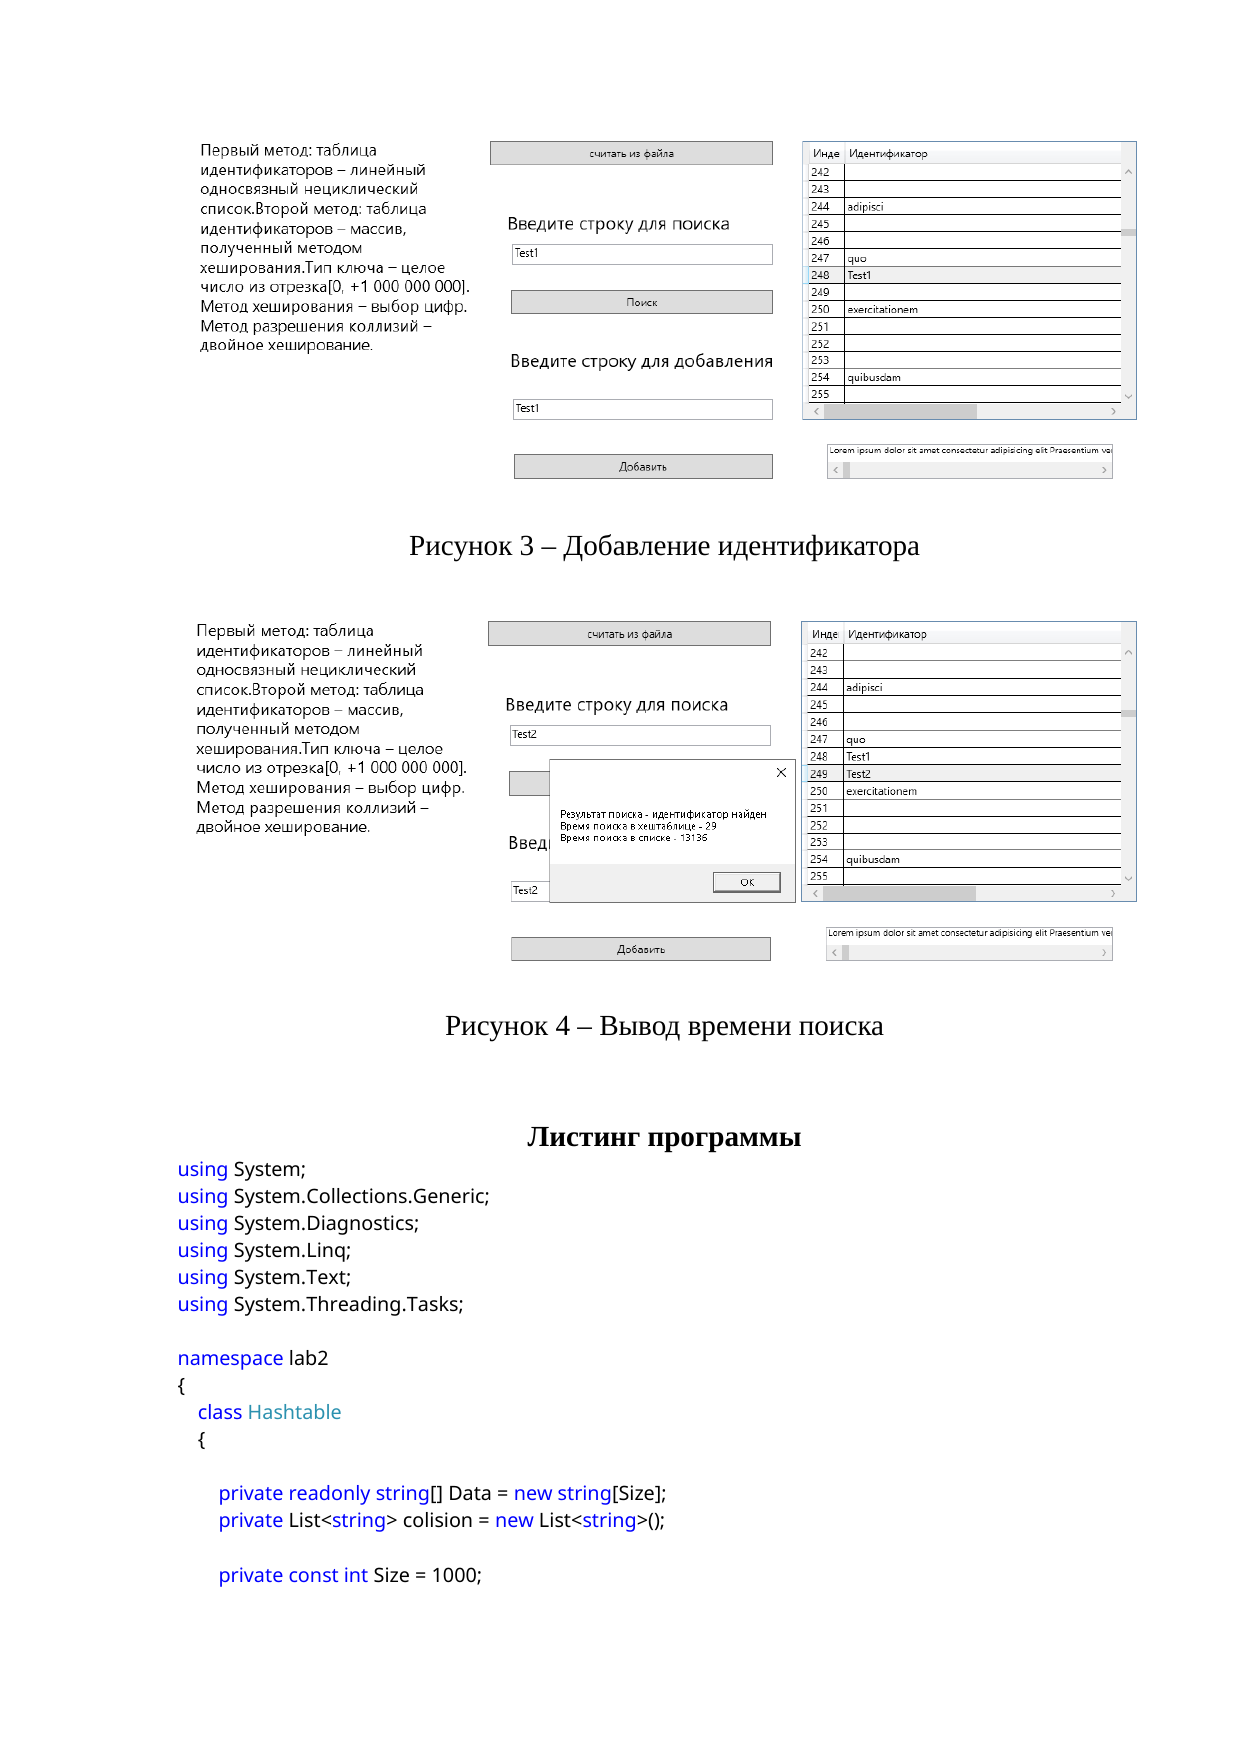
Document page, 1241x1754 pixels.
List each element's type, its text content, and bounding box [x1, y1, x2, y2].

text using System.Text; [177, 1264, 1152, 1291]
text using System; [177, 1156, 1152, 1183]
text using System.Collections.Generic; [177, 1183, 1152, 1210]
picture [177, 602, 1152, 969]
text class Hashtable [177, 1398, 1152, 1426]
text using System.Threading.Tasks; [177, 1291, 1152, 1318]
text Листинг программы [177, 1119, 1152, 1152]
text private readonly string[] Data = new string[Size]; [177, 1479, 1152, 1506]
text namespace lab2 [177, 1344, 1152, 1372]
text private List<string> colision = new List<string>(); [177, 1506, 1152, 1533]
text private const int Size = 1000; [177, 1561, 1152, 1588]
text Рисунок 4 – Вывод времени поиска [177, 1008, 1152, 1042]
text Рисунок 3 – Добавление идентификатора [177, 528, 1152, 562]
text using System.Linq; [177, 1237, 1152, 1264]
picture [177, 118, 1152, 489]
text using System.Diagnostics; [177, 1210, 1152, 1237]
text { [177, 1372, 1152, 1398]
text { [177, 1426, 1152, 1452]
